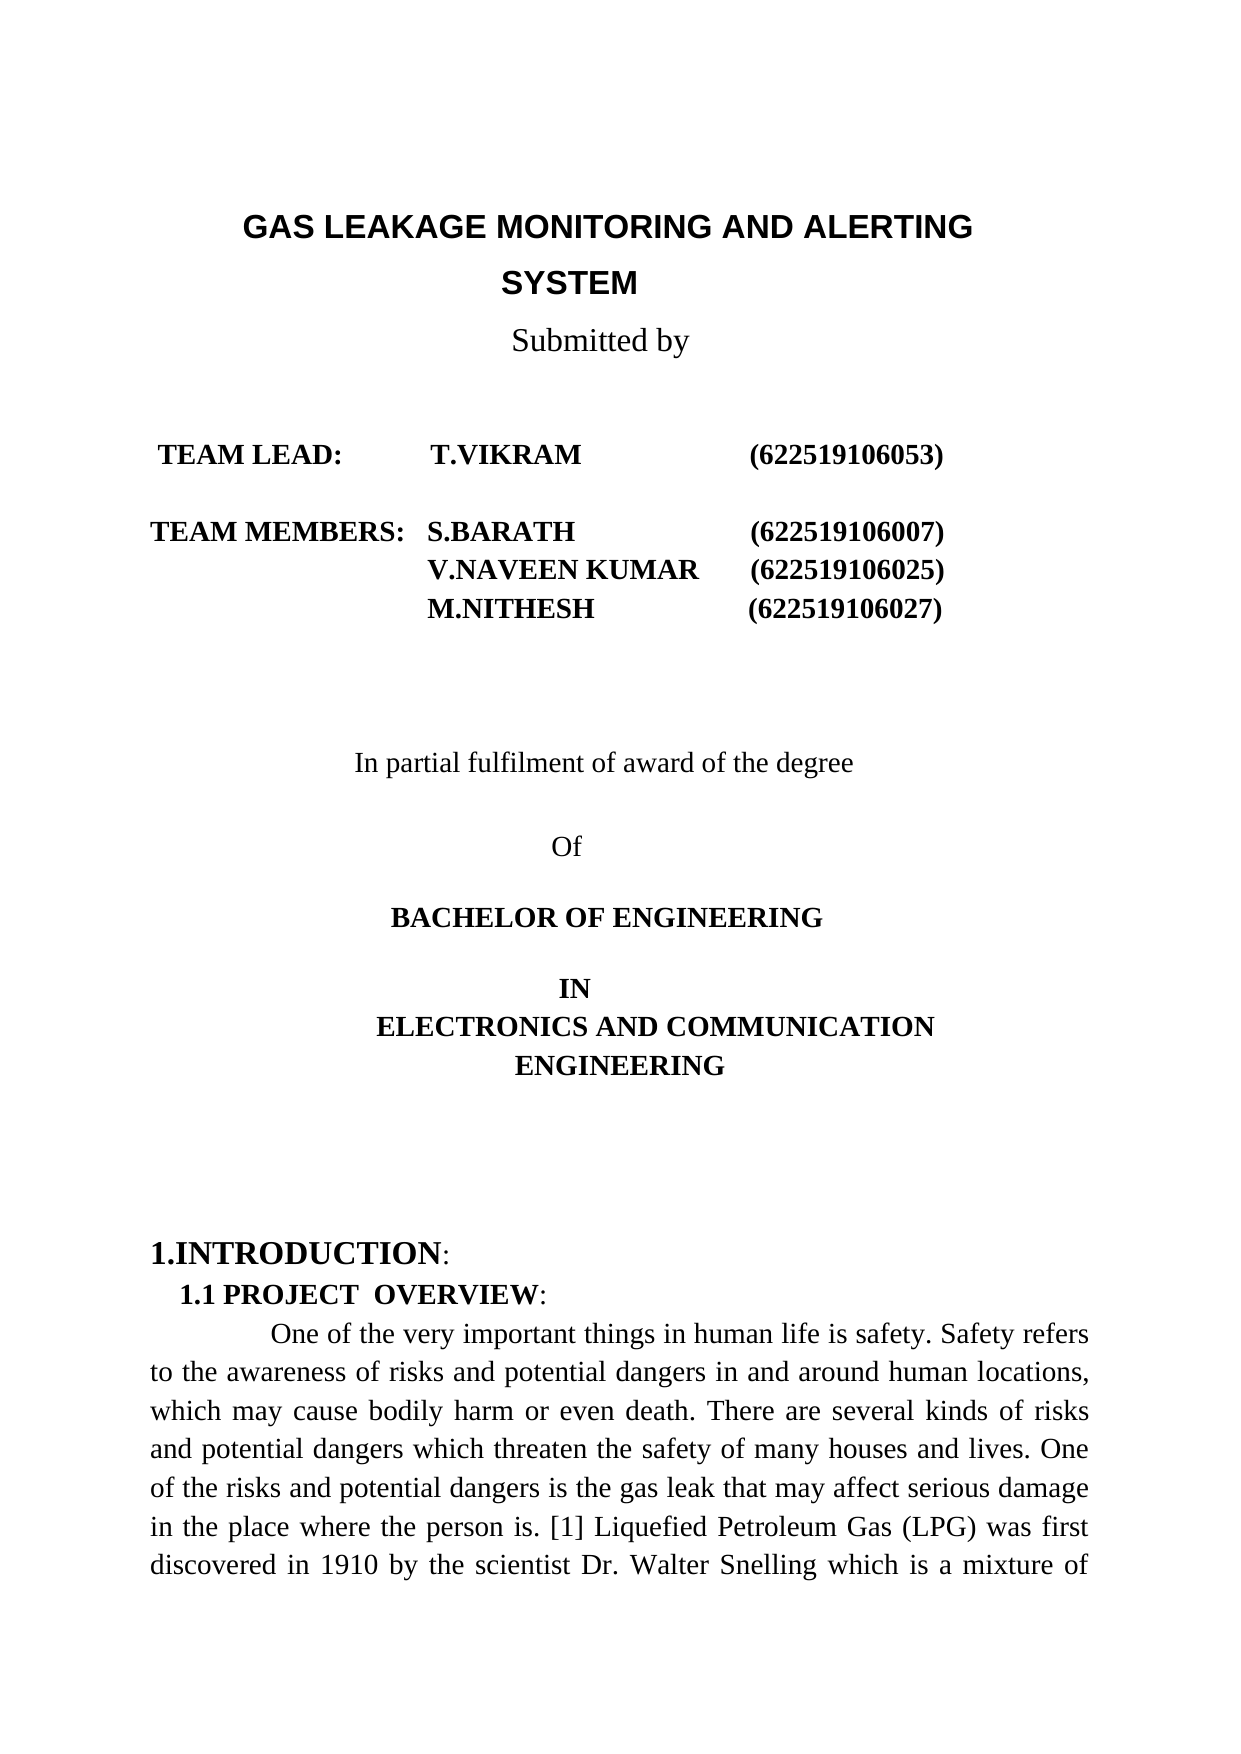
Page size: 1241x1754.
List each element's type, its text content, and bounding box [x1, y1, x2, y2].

text TEAM LEAD: T.VIKRAM (622519106053) [150, 437, 1090, 470]
text GAS LEAKAGE MONITORING AND ALERTING [150, 207, 1090, 245]
text Submitted by [150, 320, 1090, 358]
text V.NAVEEN KUMAR (622519106025) [150, 552, 1090, 586]
text ENGINEERING [150, 1048, 1090, 1081]
text 1.1 PROJECT OVERVIEW: [150, 1277, 1090, 1311]
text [150, 1316, 1090, 1581]
text BACHELOR OF ENGINEERING [150, 900, 1090, 933]
text IN [150, 971, 1090, 1004]
text Of [150, 829, 1090, 863]
text SYSTEM [150, 263, 1090, 302]
text ELECTRONICS AND COMMUNICATION [150, 1009, 1090, 1043]
text In partial fulfilment of award of the degree [150, 745, 1090, 779]
text TEAM MEMBERS: S.BARATH (622519106007) [150, 514, 1090, 547]
text M.NITHESH (622519106027) [150, 591, 1090, 624]
text 1.INTRODUCTION: [150, 1233, 1090, 1272]
